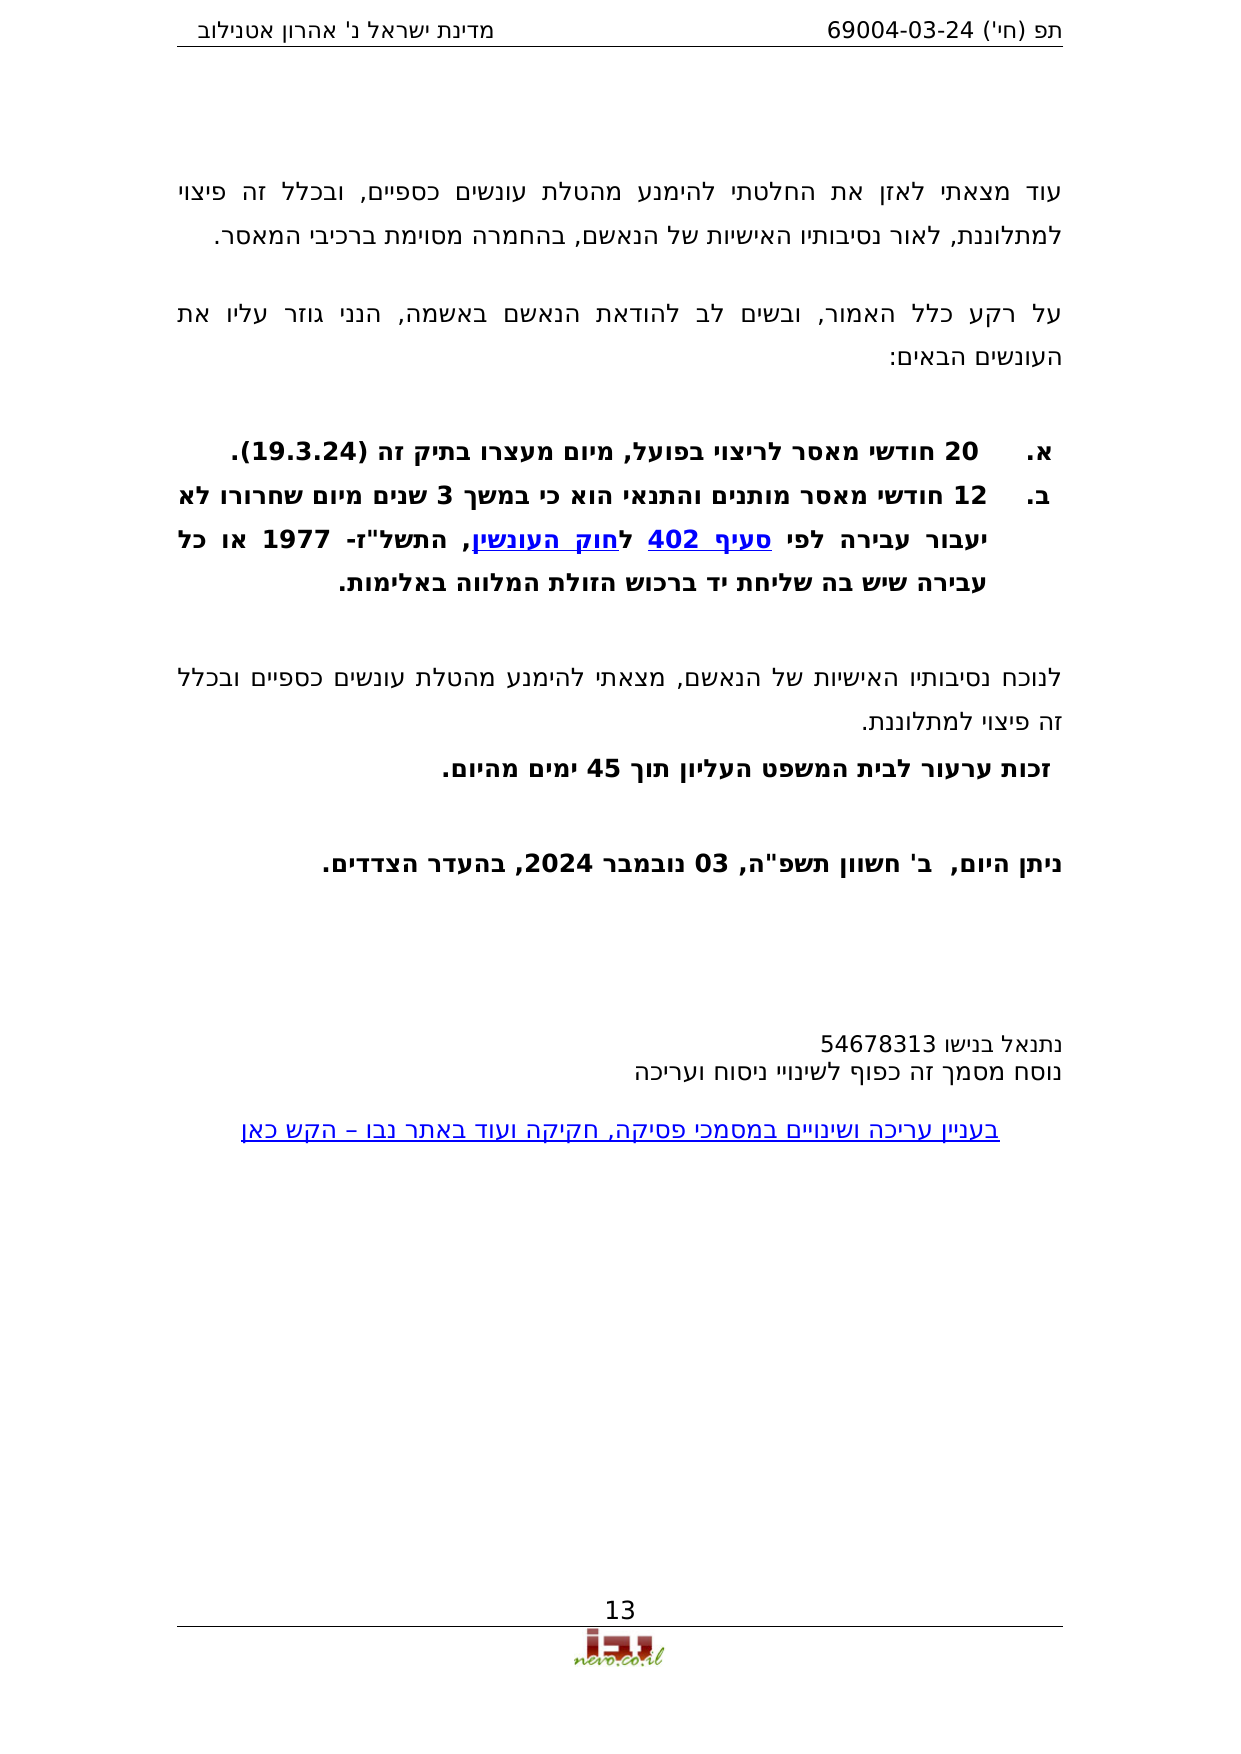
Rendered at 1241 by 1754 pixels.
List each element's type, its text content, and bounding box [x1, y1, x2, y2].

list 20 חודשי מאסר לריצוי בפועל, מיום מעצרו בתיק זה (19.3.24). [177, 437, 1026, 466]
text נתנאל בנישו 54678313 [177, 1031, 1063, 1057]
text לנוכח נסיבותיו האישיות של הנאשם, מצאתי להימנע מהטלת עונשים כספיים ובכלל זה פיצוי למתלוננת. [177, 663, 1063, 736]
text בעניין עריכה ושינויים במסמכי פסיקה, חקיקה ועוד באתר נבו – הקש כאן [177, 1115, 1063, 1144]
text ניתן היום, ב' חשוון תשפ"ה, 03 נובמבר 2024, בהעדר הצדדים. [177, 849, 1063, 922]
text 54678313זכות ערעור לבית המשפט העליון תוך 45 ימים מהיום. [177, 754, 1063, 783]
text נוסח מסמך זה כפוף לשינויי ניסוח ועריכה [177, 1057, 1063, 1087]
text עוד מצאתי לאזן את החלטתי להימנע מהטלת עונשים כספיים, ובכלל זה פיצוי למתלוננת, לאור נסיבותיו האישיות של הנאשם, בהחמרה מסוימת ברכיבי המאסר. [177, 177, 1063, 250]
text על רקע כלל האמור, ובשים לב להודאת הנאשם באשמה, הנני גוזר עליו את העונשים הבאים: [177, 299, 1063, 372]
list 12 חודשי מאסר מותנים והתנאי הוא כי במשך 3 שנים מיום שחרורו לא יעבור עבירה לפי סעיף 402 לחוק העונשין, התשל"ז- 1977 או כל עבירה שיש בה שליחת יד ברכוש הזולת המלווה באלימות. [177, 481, 1026, 598]
picture [574, 1628, 666, 1667]
